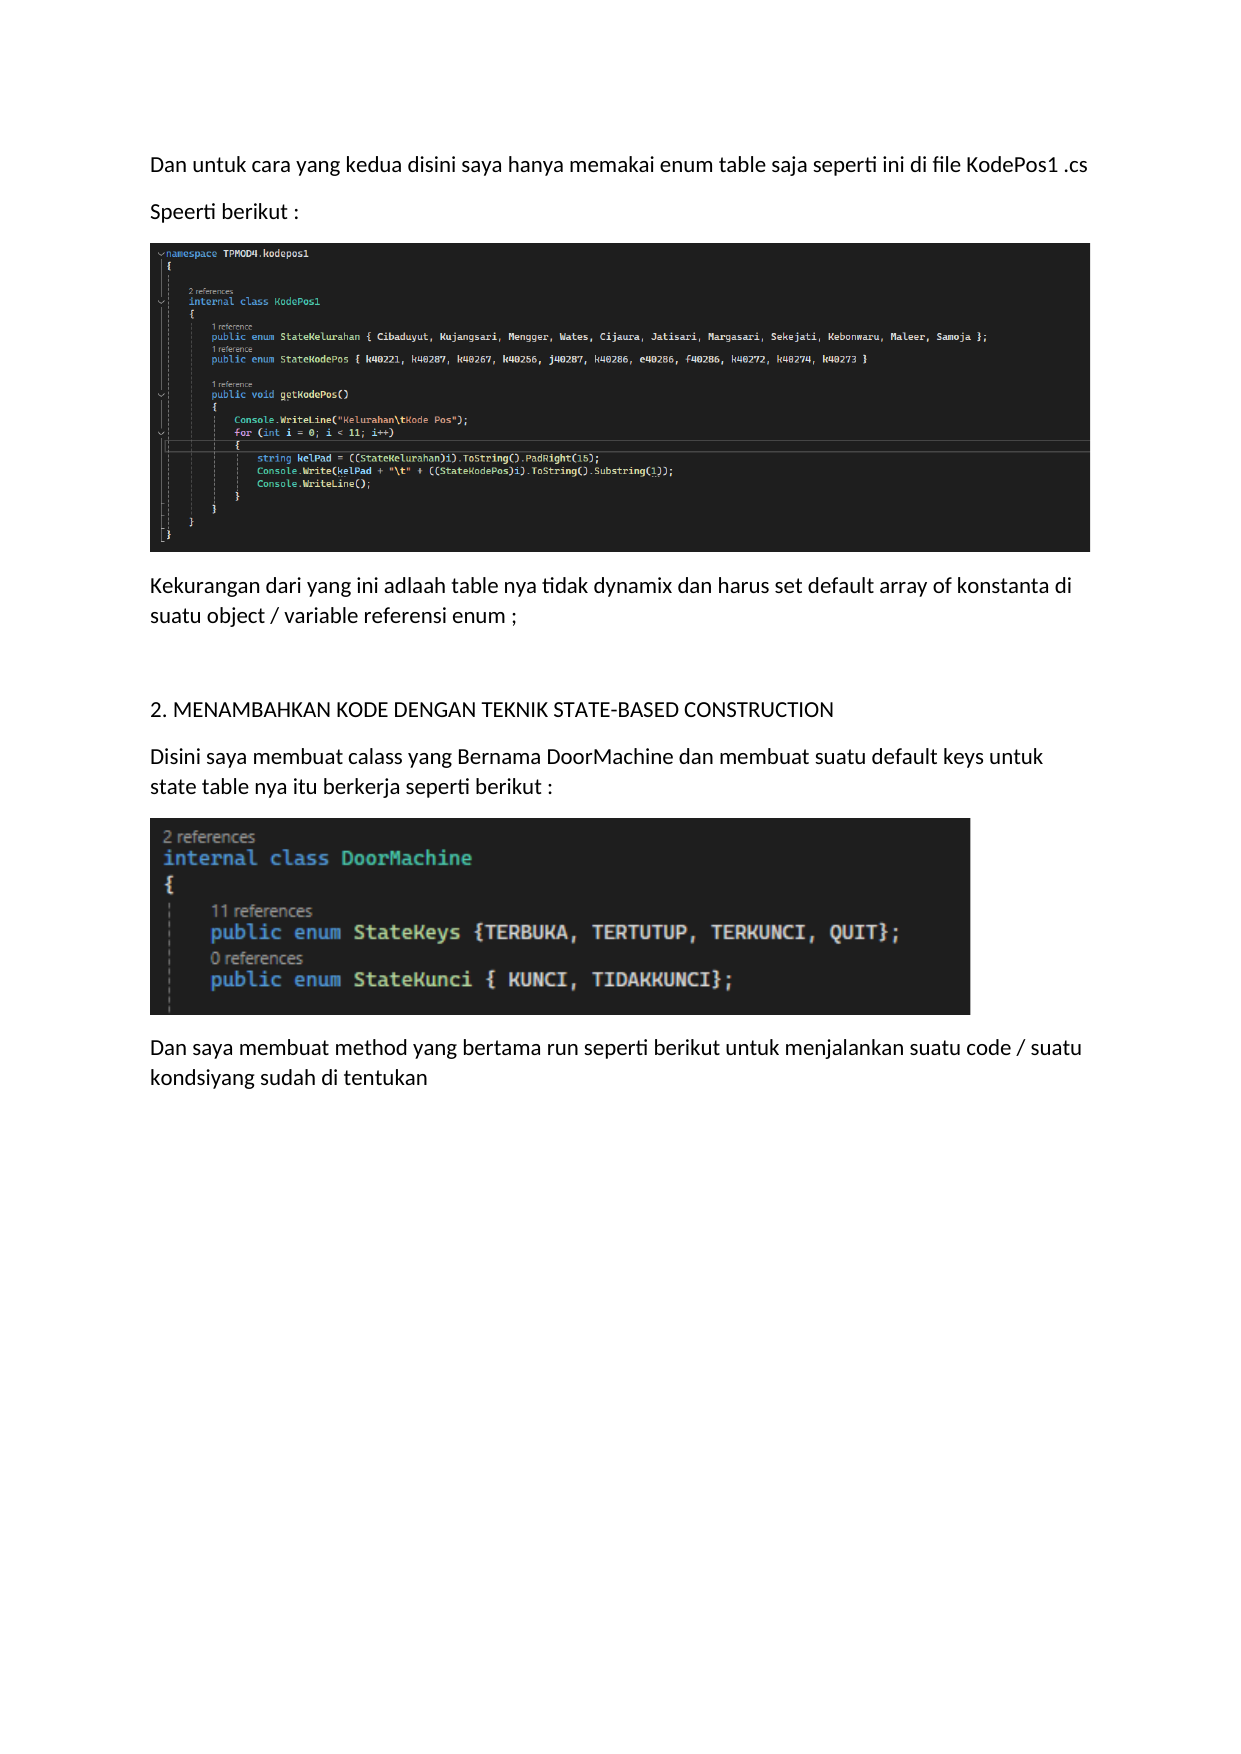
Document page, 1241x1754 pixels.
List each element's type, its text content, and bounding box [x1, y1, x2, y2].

text Dan untuk cara yang kedua disini saya hanya memakai enum table saja seperti ini di file KodePos1 .cs [150, 150, 1090, 178]
text 2. MENAMBAHKAN KODE DENGAN TEKNIK STATE-BASED CONSTRUCTION [150, 695, 1090, 723]
text Speerti berikut : [150, 197, 1090, 225]
text Kekurangan dari yang ini adlaah table nya tidak dynamix dan harus set default array of konstanta di suatu object / variable referensi enum ; [150, 571, 1090, 629]
text Dan saya membuat method yang bertama run seperti berikut untuk menjalankan suatu code / suatu kondsiyang sudah di tentukan [150, 1033, 1090, 1091]
picture [150, 243, 1091, 552]
picture [150, 818, 971, 1015]
text Disini saya membuat calass yang Bernama DoorMachine dan membuat suatu default keys untuk state table nya itu berkerja seperti berikut : [150, 742, 1090, 800]
